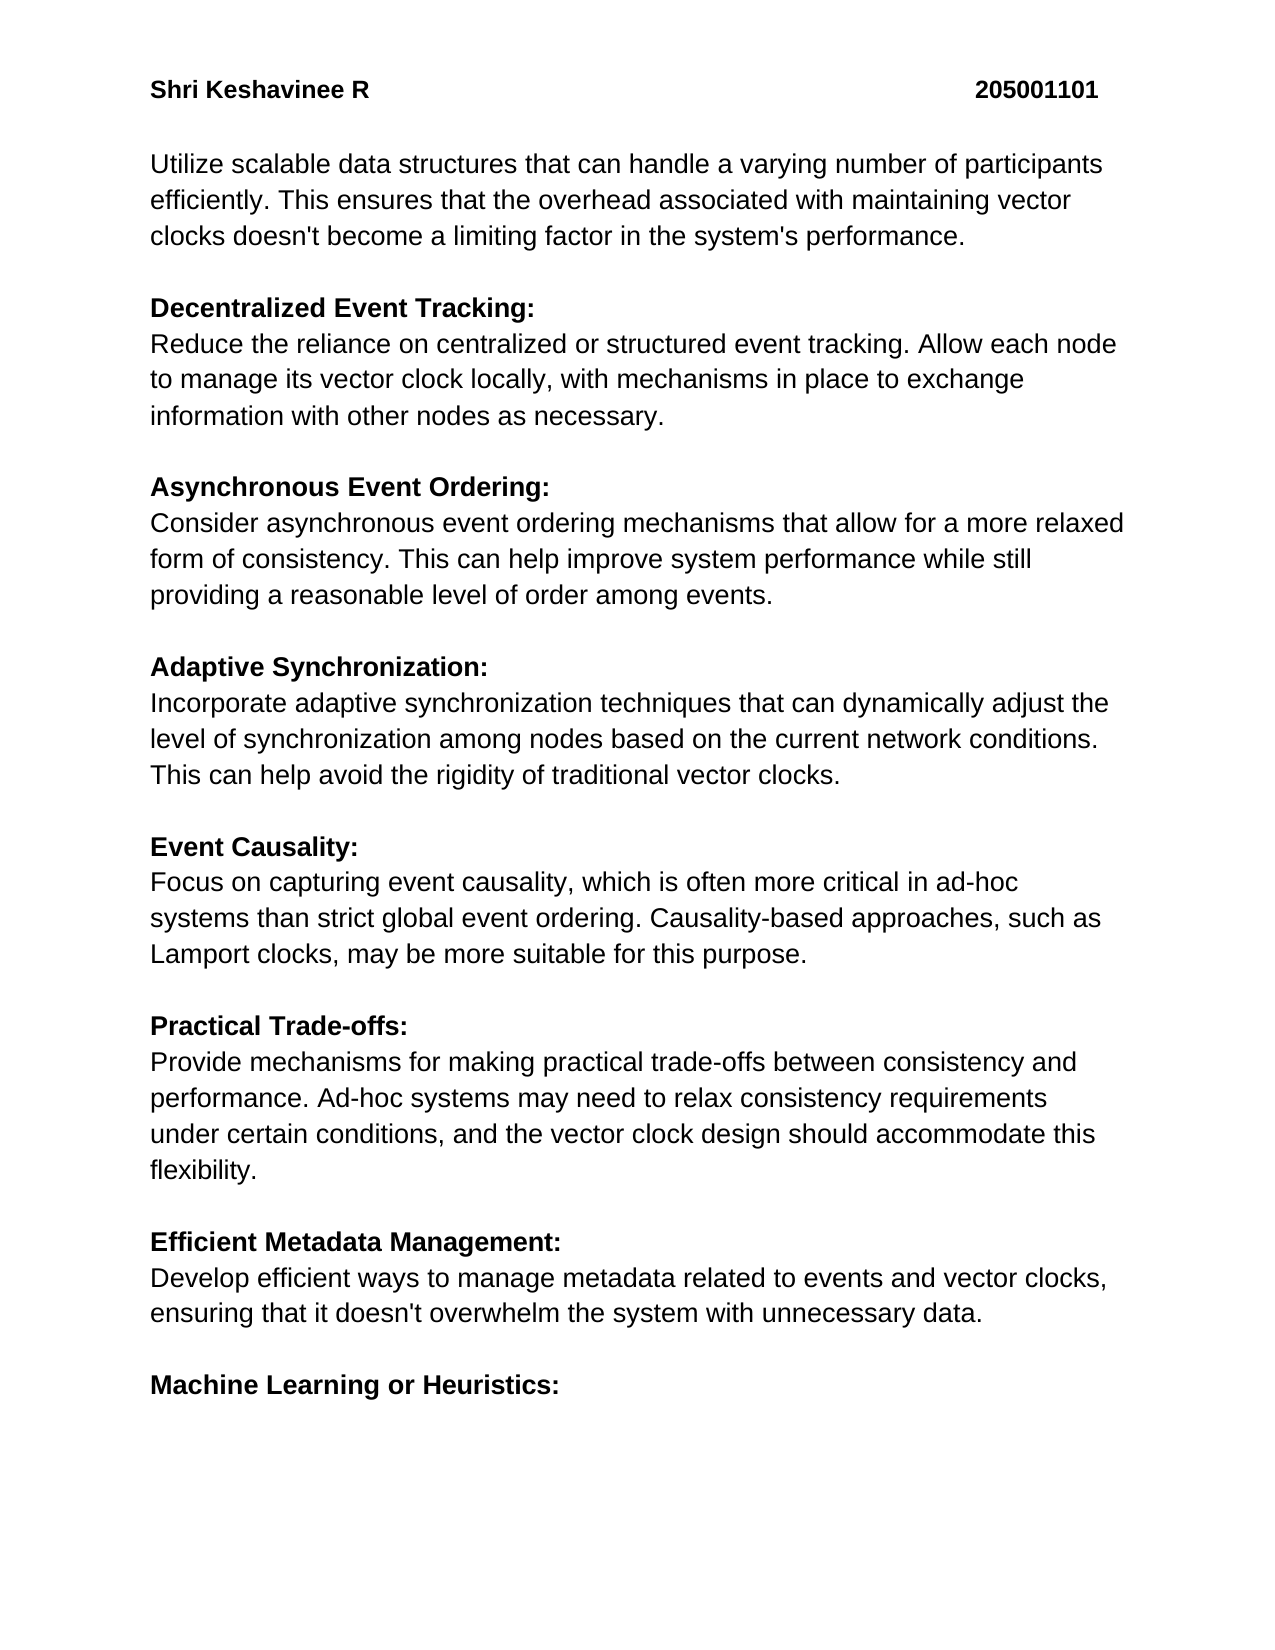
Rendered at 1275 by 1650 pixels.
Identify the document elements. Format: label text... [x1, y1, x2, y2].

text Incorporate adaptive synchronization techniques that can dynamically adjust the level of synchronization among nodes based on the current network conditions. This can help avoid the rigidity of traditional vector clocks. [150, 687, 1128, 790]
subtitle Asynchronous Event Ordering: [150, 471, 1181, 503]
subtitle Machine Learning or Heuristics: [150, 1369, 1181, 1401]
text Focus on capturing event causality, which is often more critical in ad-hoc systems than strict global event ordering. Causality-based approaches, such as Lamport clocks, may be more suitable for this purpose. [150, 866, 1124, 969]
text Utilize scalable data structures that can handle a varying number of participants efficiently. This ensures that the overhead associated with maintaining vector clocks doesn't become a limiting factor in the system's performance. [150, 148, 1122, 251]
subtitle Event Causality: [150, 831, 1181, 862]
subtitle Practical Trade-offs: [150, 1010, 1181, 1041]
text Reduce the reliance on centralized or structured event tracking. Allow each node to manage its vector clock locally, with mechanisms in place to exchange information with other nodes as necessary. [150, 328, 1122, 431]
subtitle Efficient Metadata Management: [150, 1226, 1181, 1257]
text Provide mechanisms for making practical trade-offs between consistency and performance. Ad-hoc systems may need to relax consistency requirements under certain conditions, and the vector clock design should accommodate this flexibility. [150, 1046, 1124, 1185]
text Consider asynchronous event ordering mechanisms that allow for a more relaxed form of consistency. This can help improve system performance while still providing a reasonable level of order among events. [150, 507, 1124, 610]
text Develop efficient ways to manage metadata related to events and vector clocks, ensuring that it doesn't overwhelm the system with unnecessary data. [150, 1262, 1181, 1329]
subtitle Adaptive Synchronization: [150, 651, 1181, 682]
subtitle Decentralized Event Tracking: [150, 292, 1181, 323]
